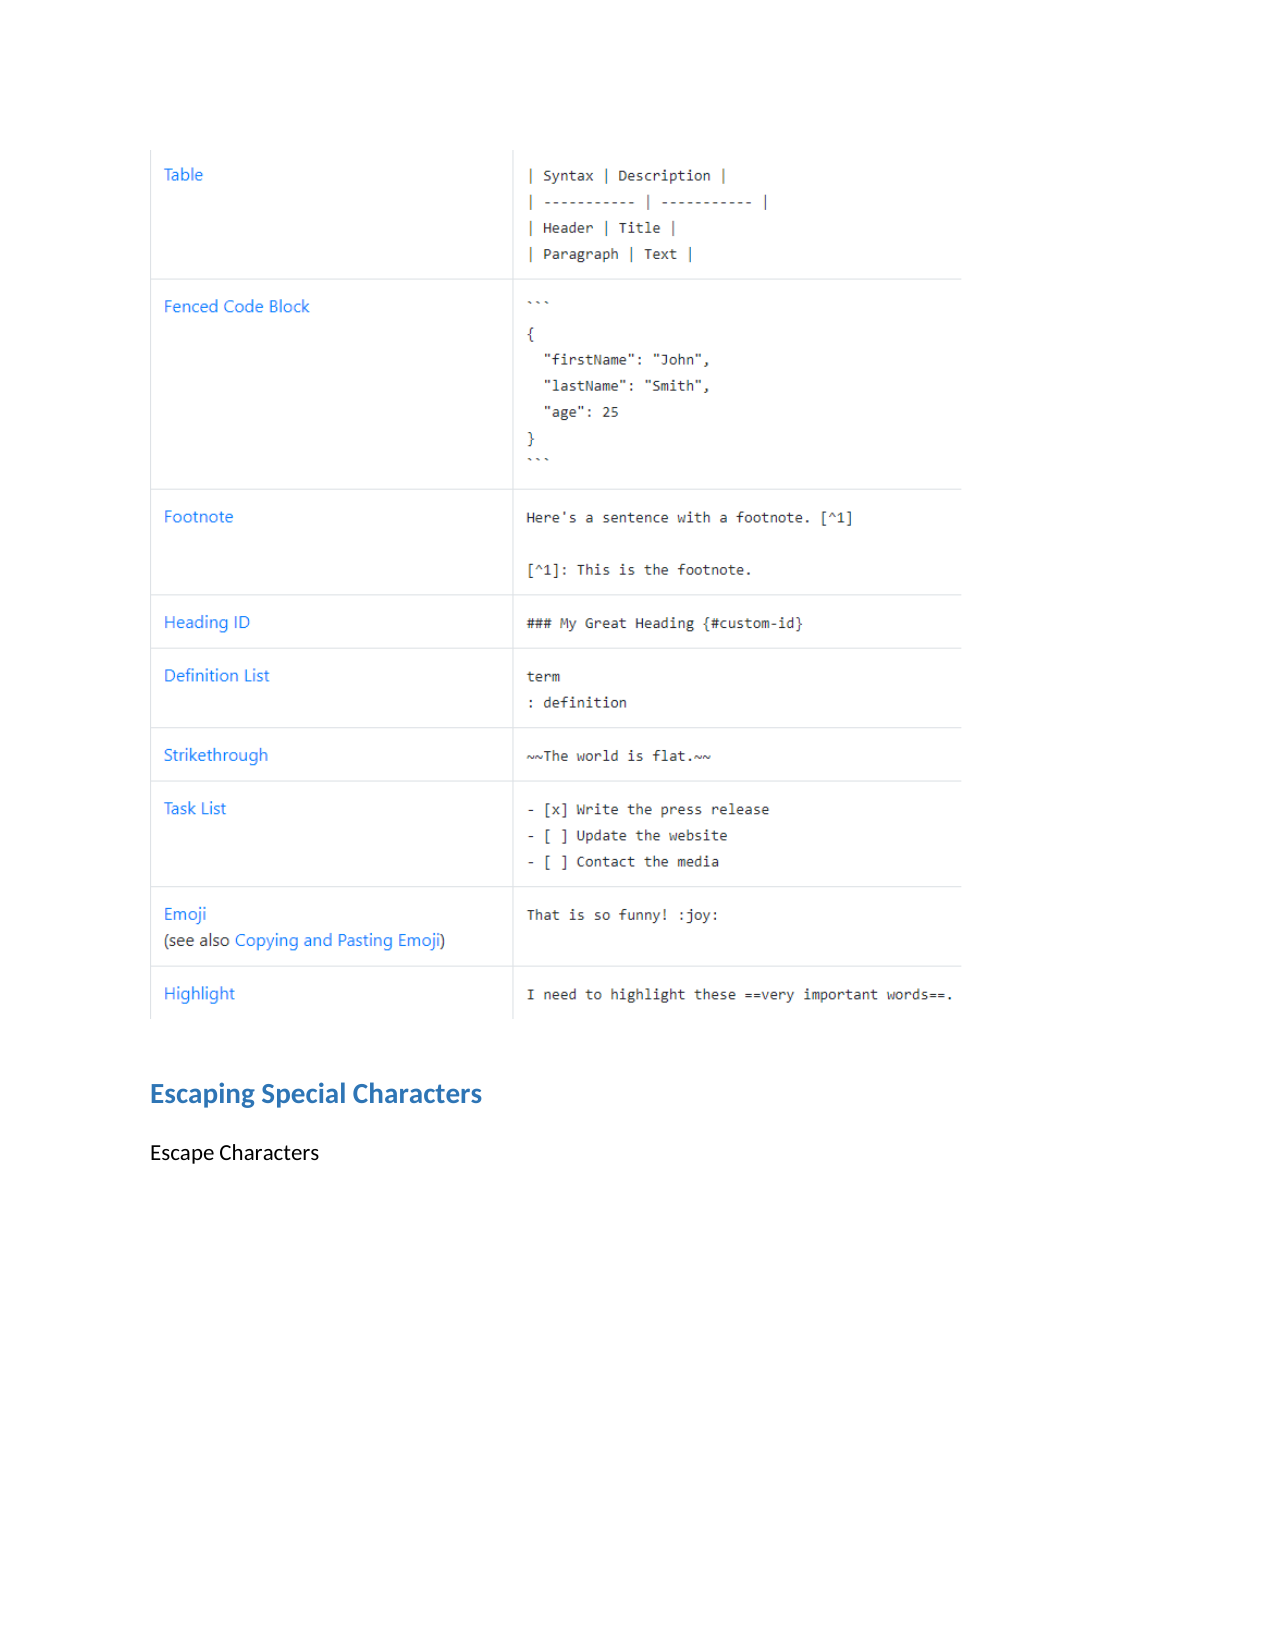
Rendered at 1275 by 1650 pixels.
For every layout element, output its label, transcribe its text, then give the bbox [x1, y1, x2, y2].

picture [150, 150, 962, 1019]
text Escape Characters [150, 1138, 1125, 1166]
subtitle Escaping Special Characters [150, 1075, 1125, 1110]
